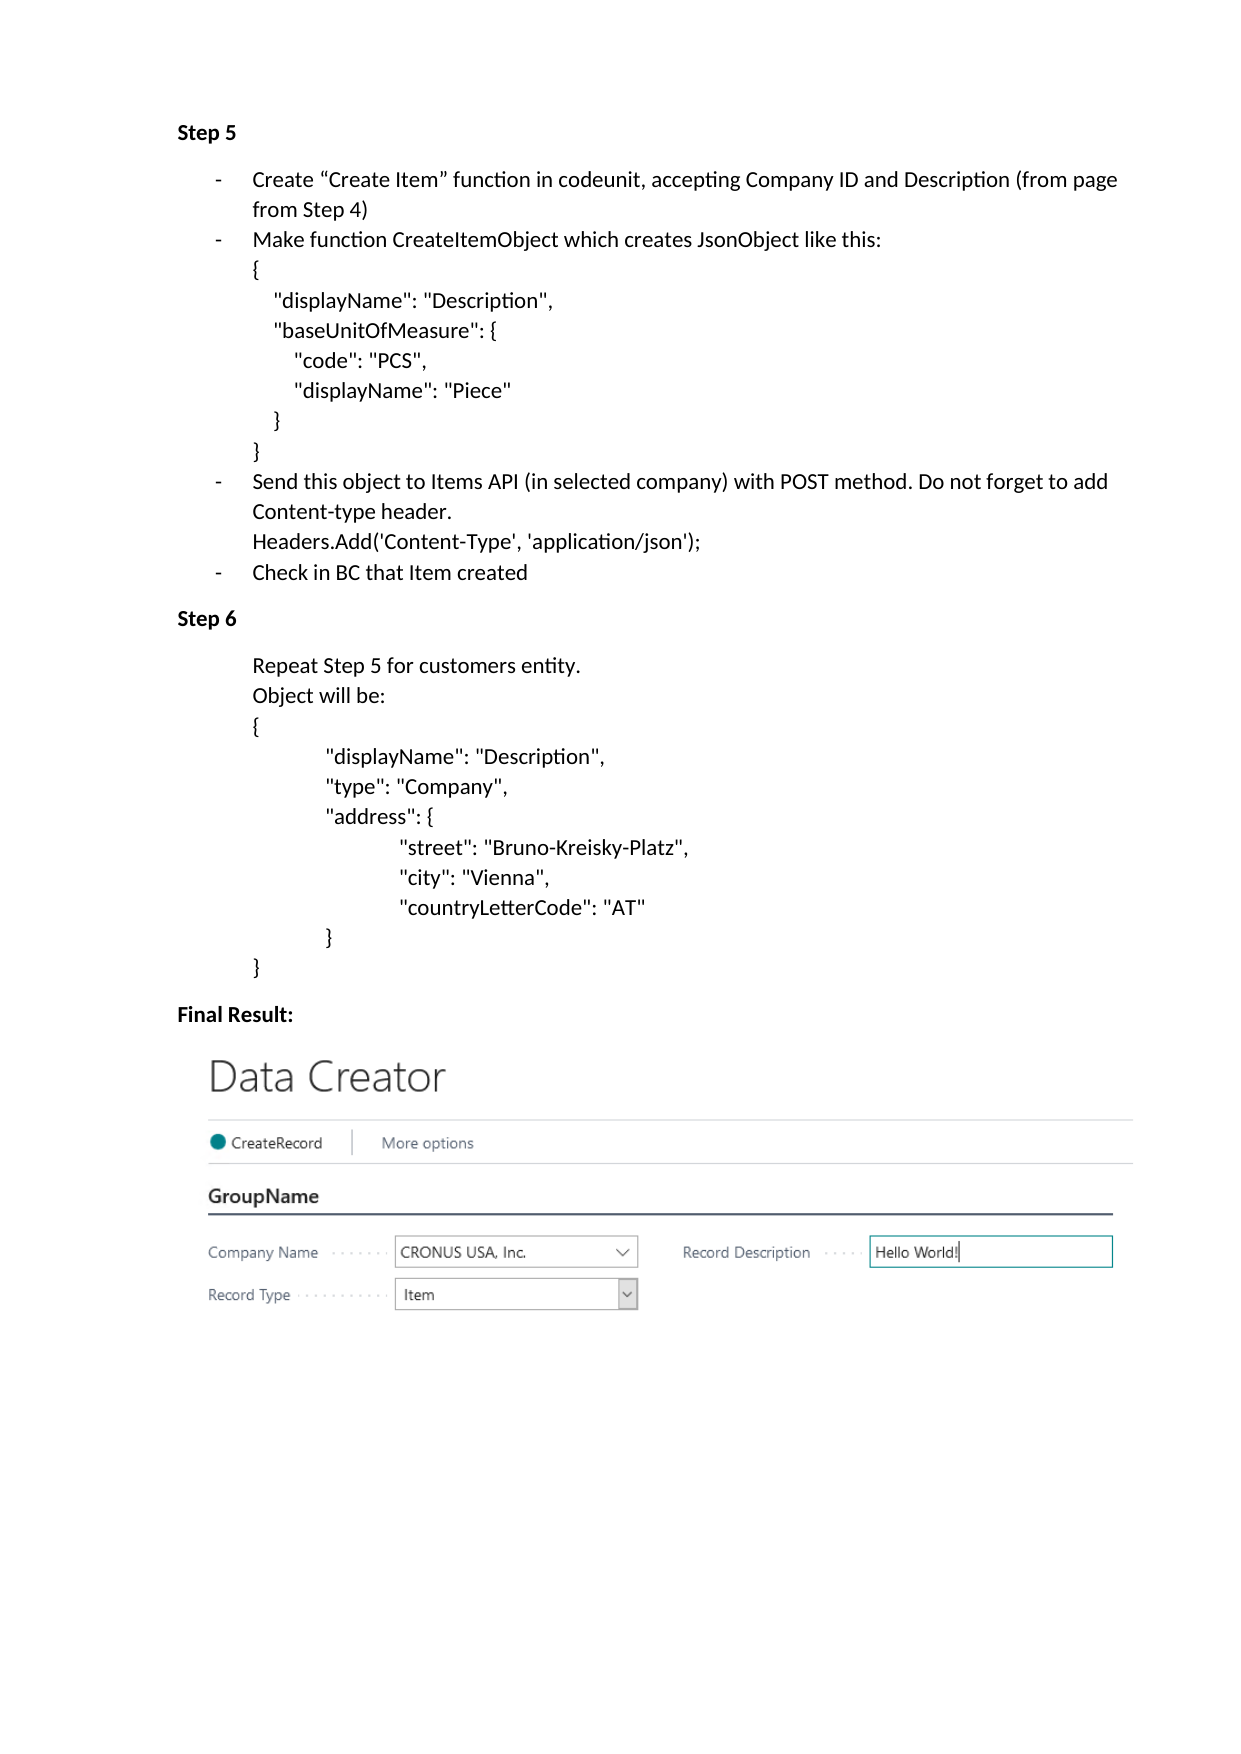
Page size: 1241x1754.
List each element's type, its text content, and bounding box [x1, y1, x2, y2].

list Create “Create Item” function in codeunit, accepting Company ID and Description (from page from Step 4) [215, 165, 1152, 223]
list "address": { [252, 802, 1152, 831]
text Final Result: [177, 1000, 1152, 1028]
list Object will be: [252, 682, 1152, 710]
list Headers.Add('Content-Type', 'application/json'); [252, 527, 1152, 556]
list Check in BC that Item created [215, 558, 1152, 586]
list "displayName": "Piece" [252, 376, 1152, 404]
text Step 5 [177, 118, 1152, 146]
list } [252, 437, 1152, 465]
list } [252, 953, 1152, 982]
list "countryLetterCode": "AT" [252, 893, 1152, 921]
list "street": "Bruno-Kreisky-Platz", [252, 833, 1152, 861]
picture [177, 1047, 1152, 1366]
list "displayName": "Description", [252, 742, 1152, 770]
list Make function CreateItemObject which creates JsonObject like this: [215, 225, 1152, 253]
list Repeat Step 5 for customers entity. [252, 651, 1152, 679]
list } [252, 923, 1152, 951]
list Send this object to Items API (in selected company) with POST method. Do not forget to add Content-type header. [215, 467, 1152, 525]
list "code": "PCS", [252, 346, 1152, 374]
list { [252, 712, 1152, 740]
text Step 6 [177, 604, 1152, 633]
list } [252, 407, 1152, 435]
list "type": "Company", [252, 772, 1152, 800]
list "baseUnitOfMeasure": { [252, 316, 1152, 344]
list "city": "Vienna", [252, 863, 1152, 891]
list { [252, 256, 1152, 284]
list "displayName": "Description", [252, 286, 1152, 314]
